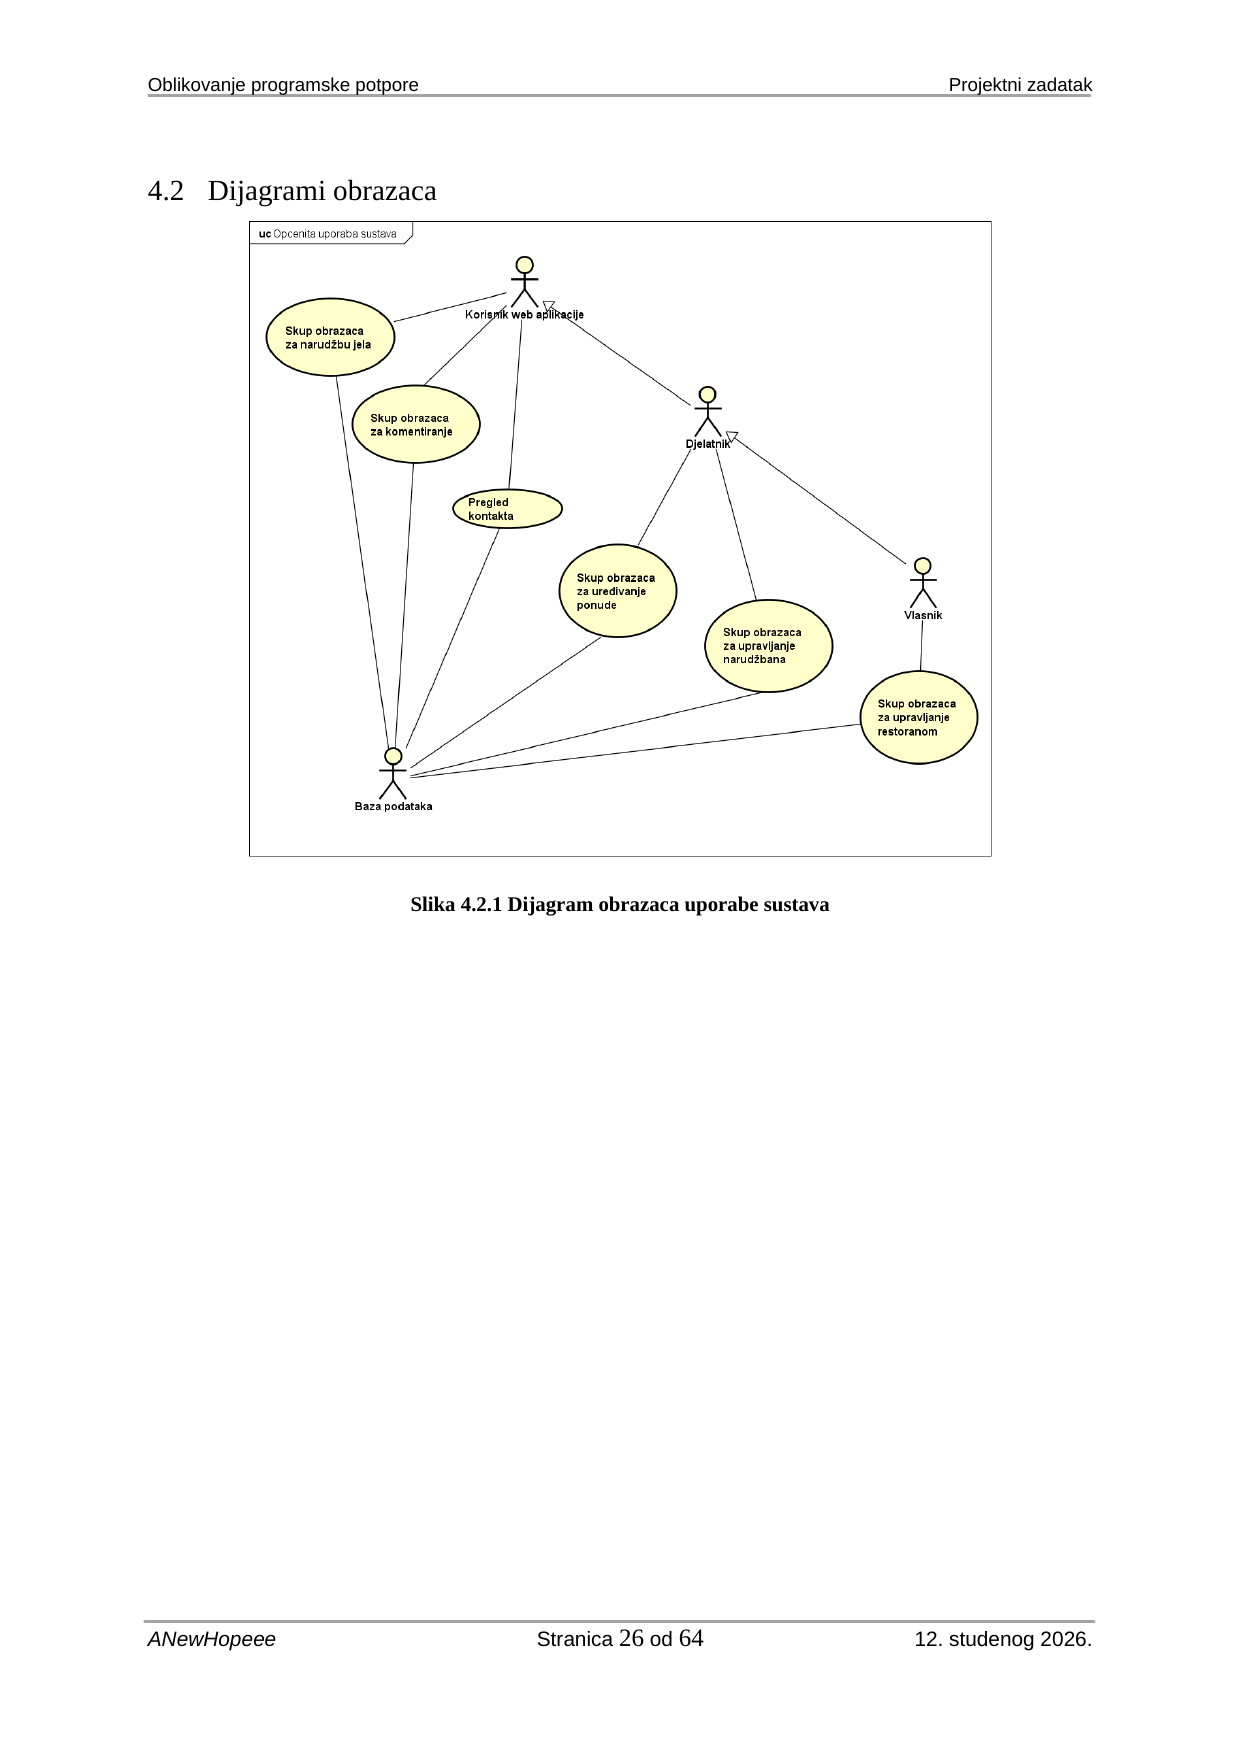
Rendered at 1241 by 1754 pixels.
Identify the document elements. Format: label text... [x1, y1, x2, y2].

picture [241, 212, 1000, 865]
subtitle Dijagrami obrazaca [148, 173, 1093, 206]
